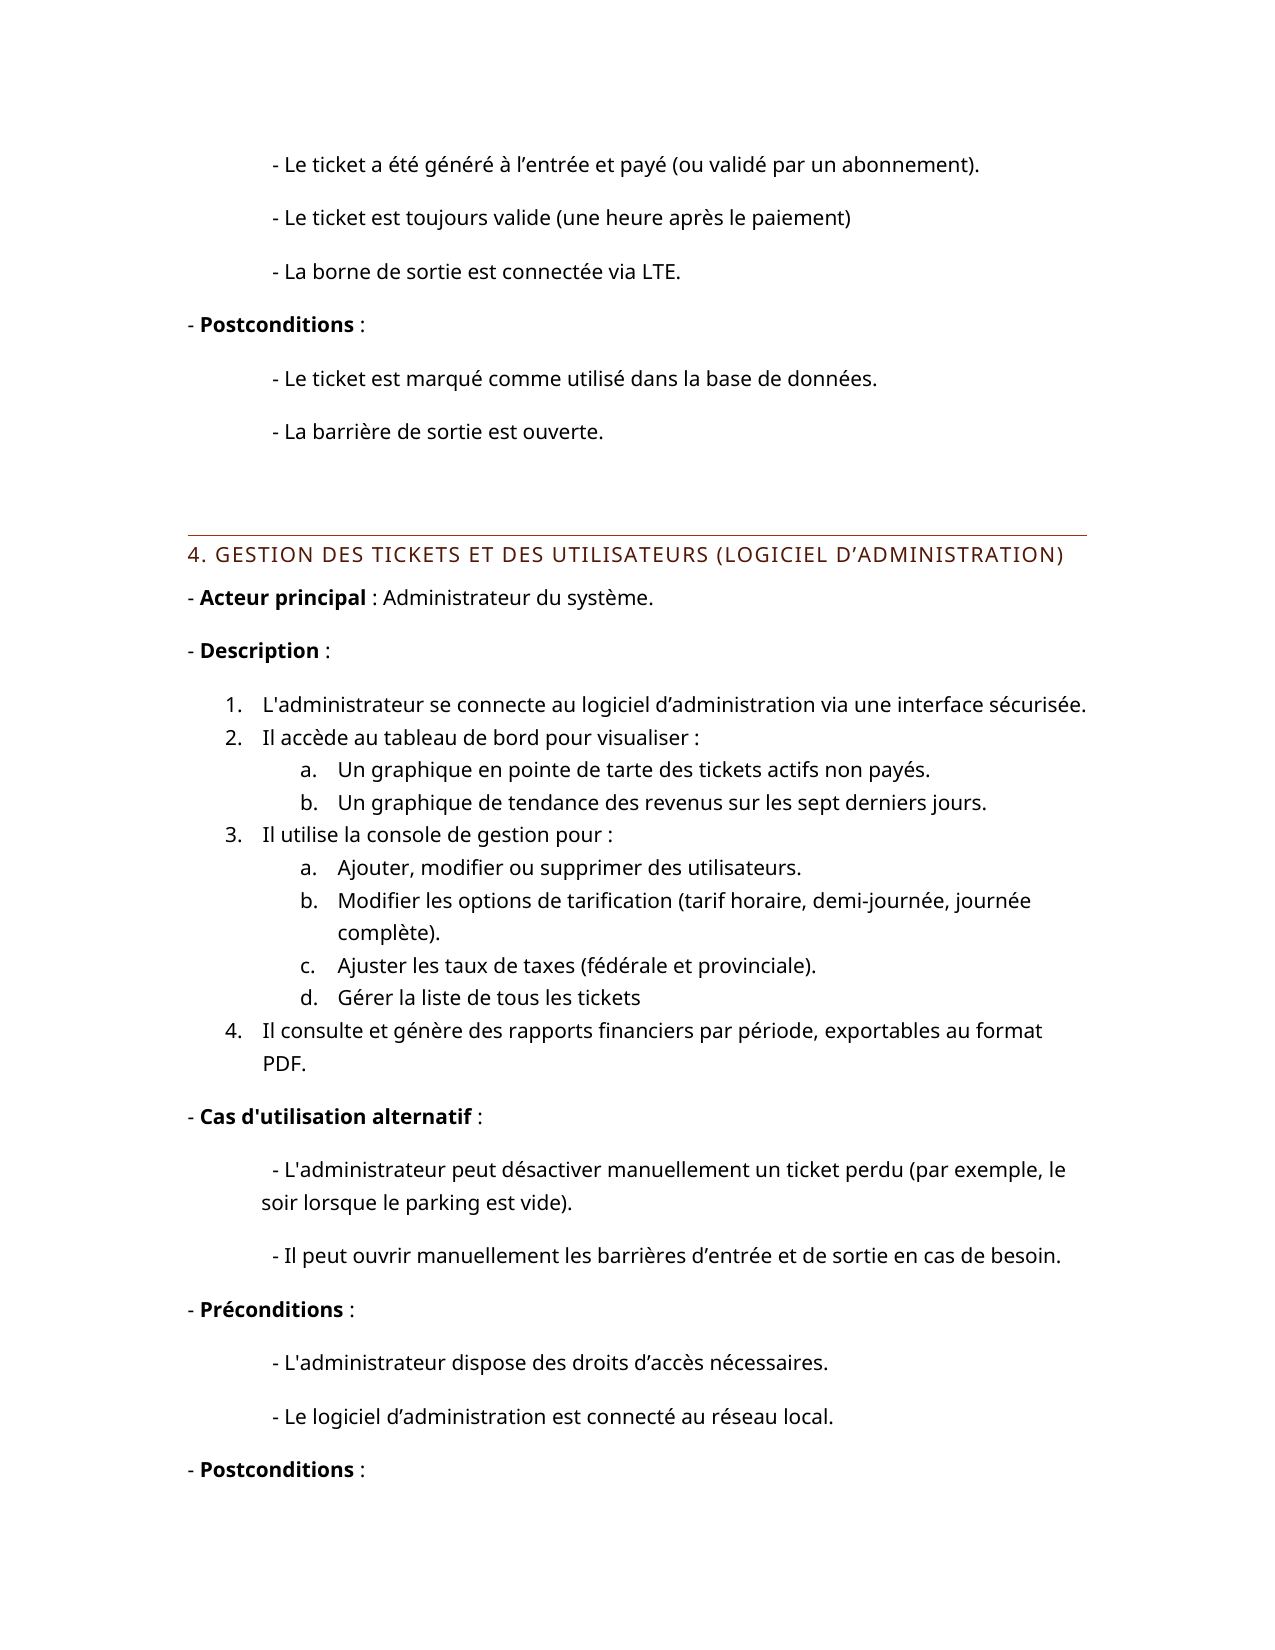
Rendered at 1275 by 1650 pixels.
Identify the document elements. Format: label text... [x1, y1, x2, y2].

list L'administrateur se connecte au logiciel d’administration via une interface sécurisée. [225, 690, 1087, 718]
text - Acteur principal : Administrateur du système. [187, 583, 1087, 612]
text - Le ticket est toujours valide (une heure après le paiement) [261, 203, 1087, 232]
text - La barrière de sortie est ouverte. [261, 417, 1087, 446]
text - Préconditions : [187, 1295, 1087, 1323]
text - Postconditions : [187, 1455, 1087, 1484]
text - L'administrateur dispose des droits d’accès nécessaires. [261, 1348, 1087, 1377]
text - Il peut ouvrir manuellement les barrières d’entrée et de sortie en cas de besoin. [261, 1242, 1087, 1270]
list Il accède au tableau de bord pour visualiser : [225, 723, 1087, 751]
list Ajouter, modifier ou supprimer des utilisateurs. [300, 853, 1087, 882]
text - Description : [187, 637, 1087, 665]
list Un graphique en pointe de tarte des tickets actifs non payés. [300, 755, 1087, 784]
text - Cas d'utilisation alternatif : [187, 1102, 1087, 1131]
list Ajuster les taux de taxes (fédérale et provinciale). [300, 951, 1087, 979]
text - L'administrateur peut désactiver manuellement un ticket perdu (par exemple, le soir lorsque le parking est vide). [261, 1156, 1087, 1217]
list Modifier les options de tarification (tarif horaire, demi-journée, journée complète). [300, 886, 1087, 947]
subtitle 4. Gestion des tickets et des utilisateurs (Logiciel d’Administration) [187, 536, 1087, 569]
list Un graphique de tendance des revenus sur les sept derniers jours. [300, 788, 1087, 816]
text - Le logiciel d’administration est connecté au réseau local. [261, 1402, 1087, 1430]
list Il consulte et génère des rapports financiers par période, exportables au format PDF. [225, 1016, 1087, 1077]
text - Postconditions : [187, 310, 1087, 339]
list Il utilise la console de gestion pour : [225, 821, 1087, 849]
list Gérer la liste de tous les tickets [300, 983, 1087, 1012]
text - Le ticket est marqué comme utilisé dans la base de données. [261, 364, 1087, 392]
text - La borne de sortie est connectée via LTE. [261, 257, 1087, 285]
text - Le ticket a été généré à l’entrée et payé (ou validé par un abonnement). [261, 150, 1087, 178]
